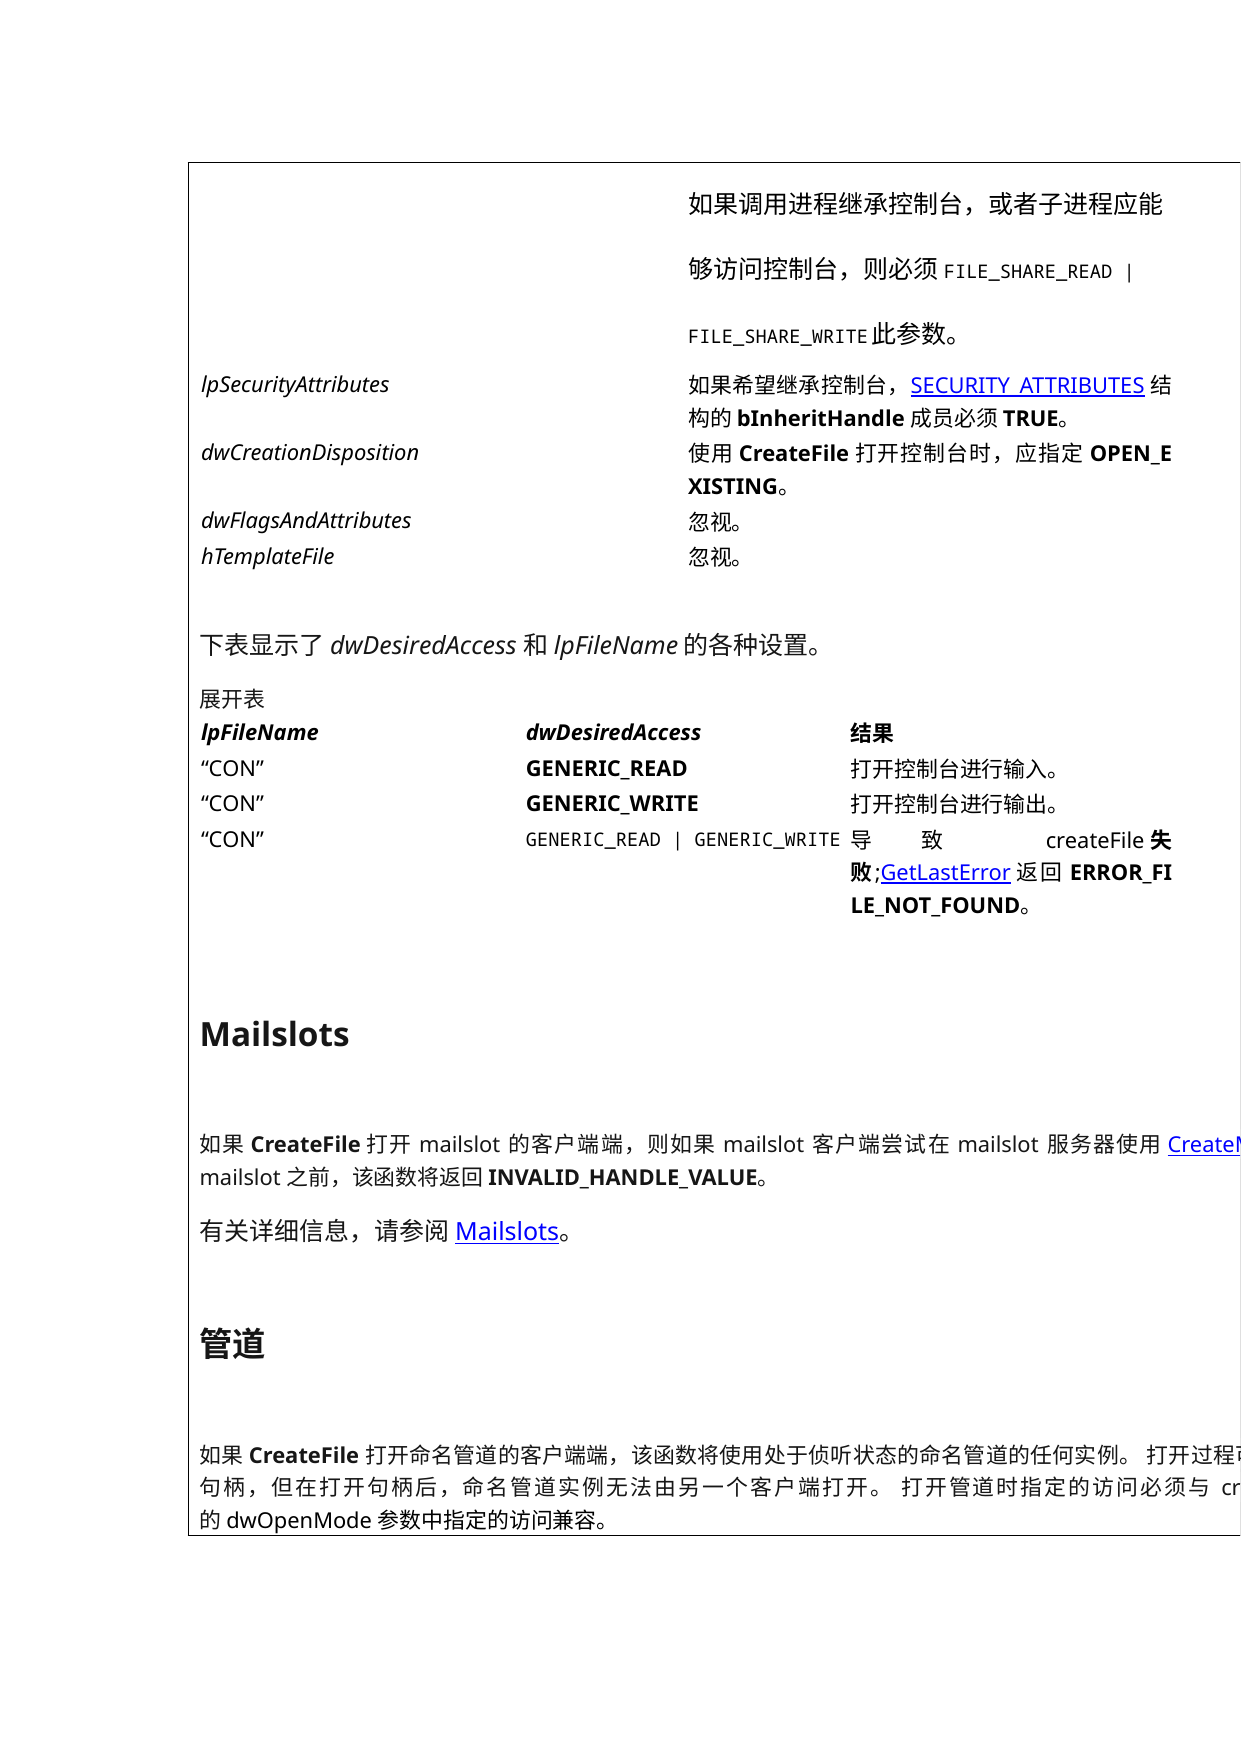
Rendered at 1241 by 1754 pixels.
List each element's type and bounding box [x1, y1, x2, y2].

table_header [189, 163, 1240, 1535]
